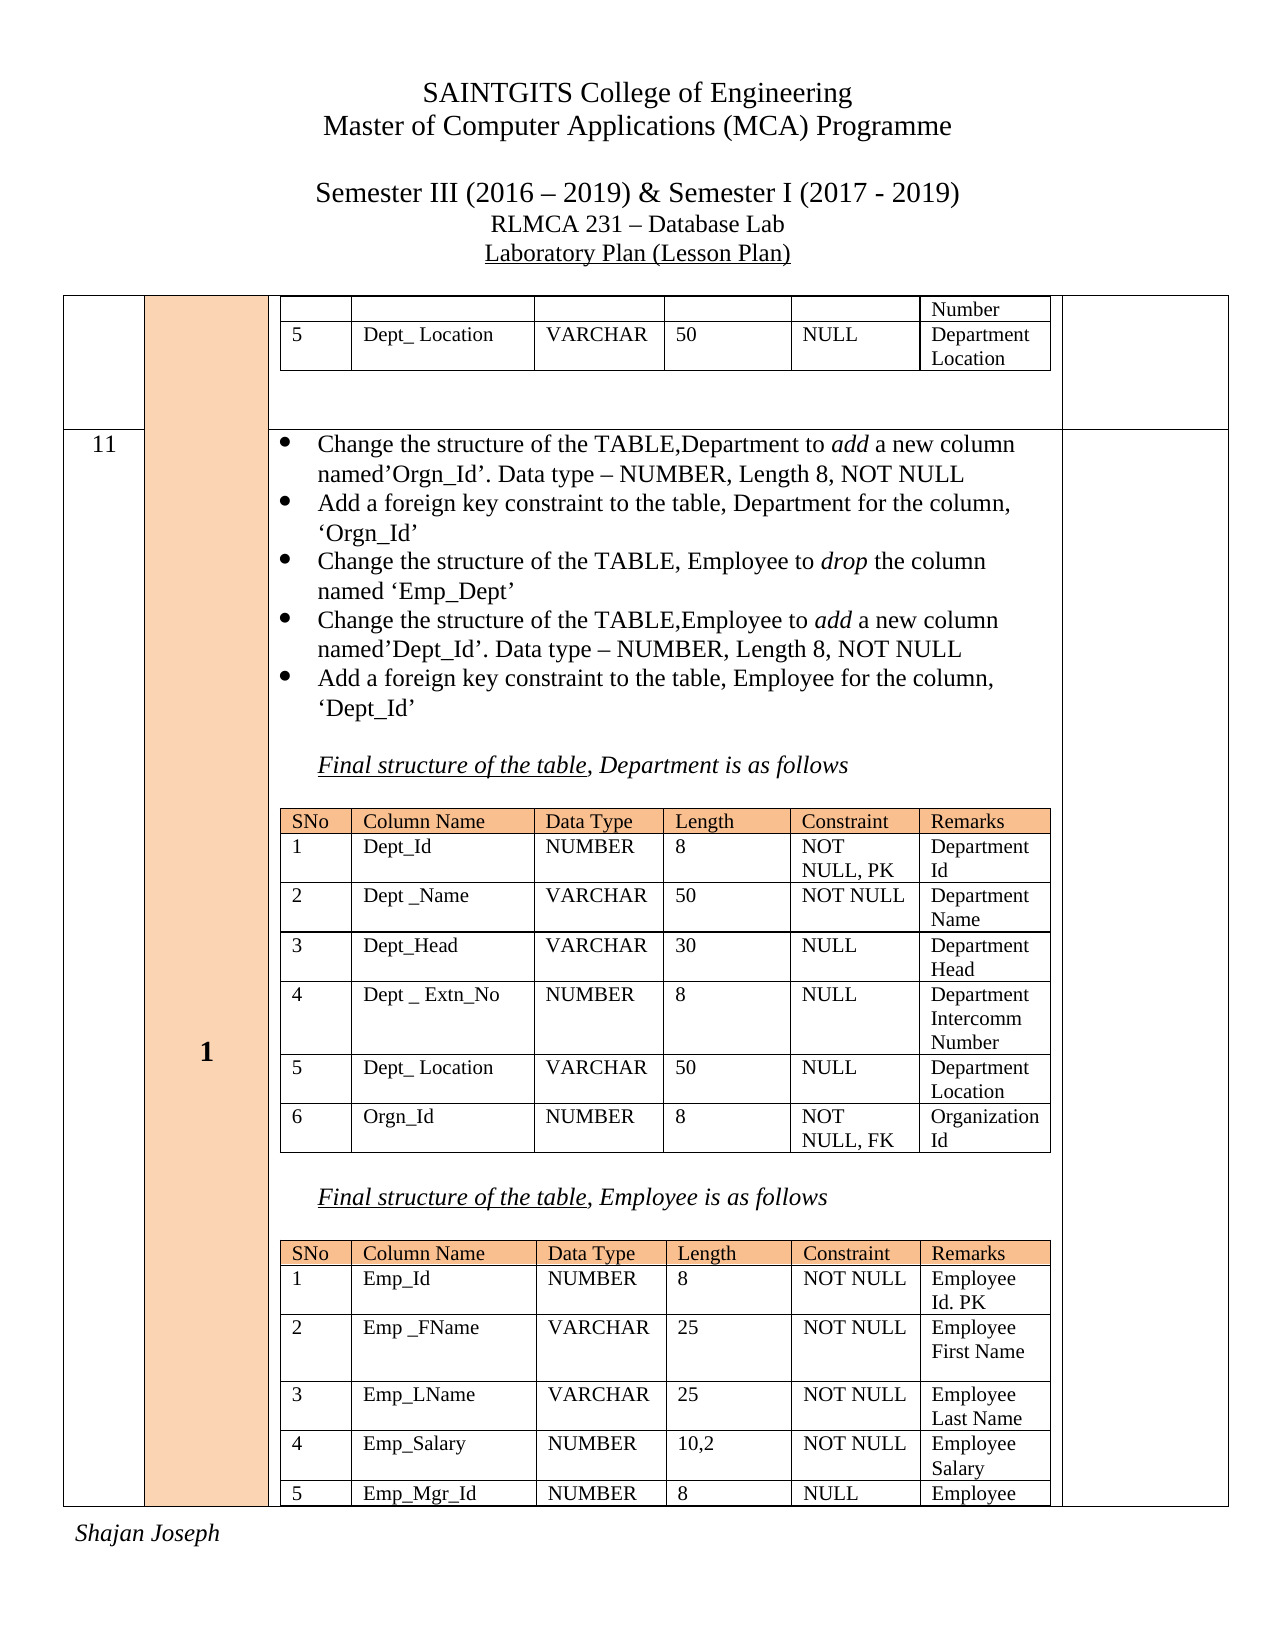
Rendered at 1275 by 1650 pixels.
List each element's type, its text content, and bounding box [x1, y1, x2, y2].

table_cell [1063, 430, 1228, 1506]
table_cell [269, 430, 1062, 1506]
table_cell [1063, 296, 1228, 428]
table_cell 10 [64, 296, 144, 428]
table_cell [269, 296, 1062, 428]
table_cell 11 [64, 430, 144, 1506]
